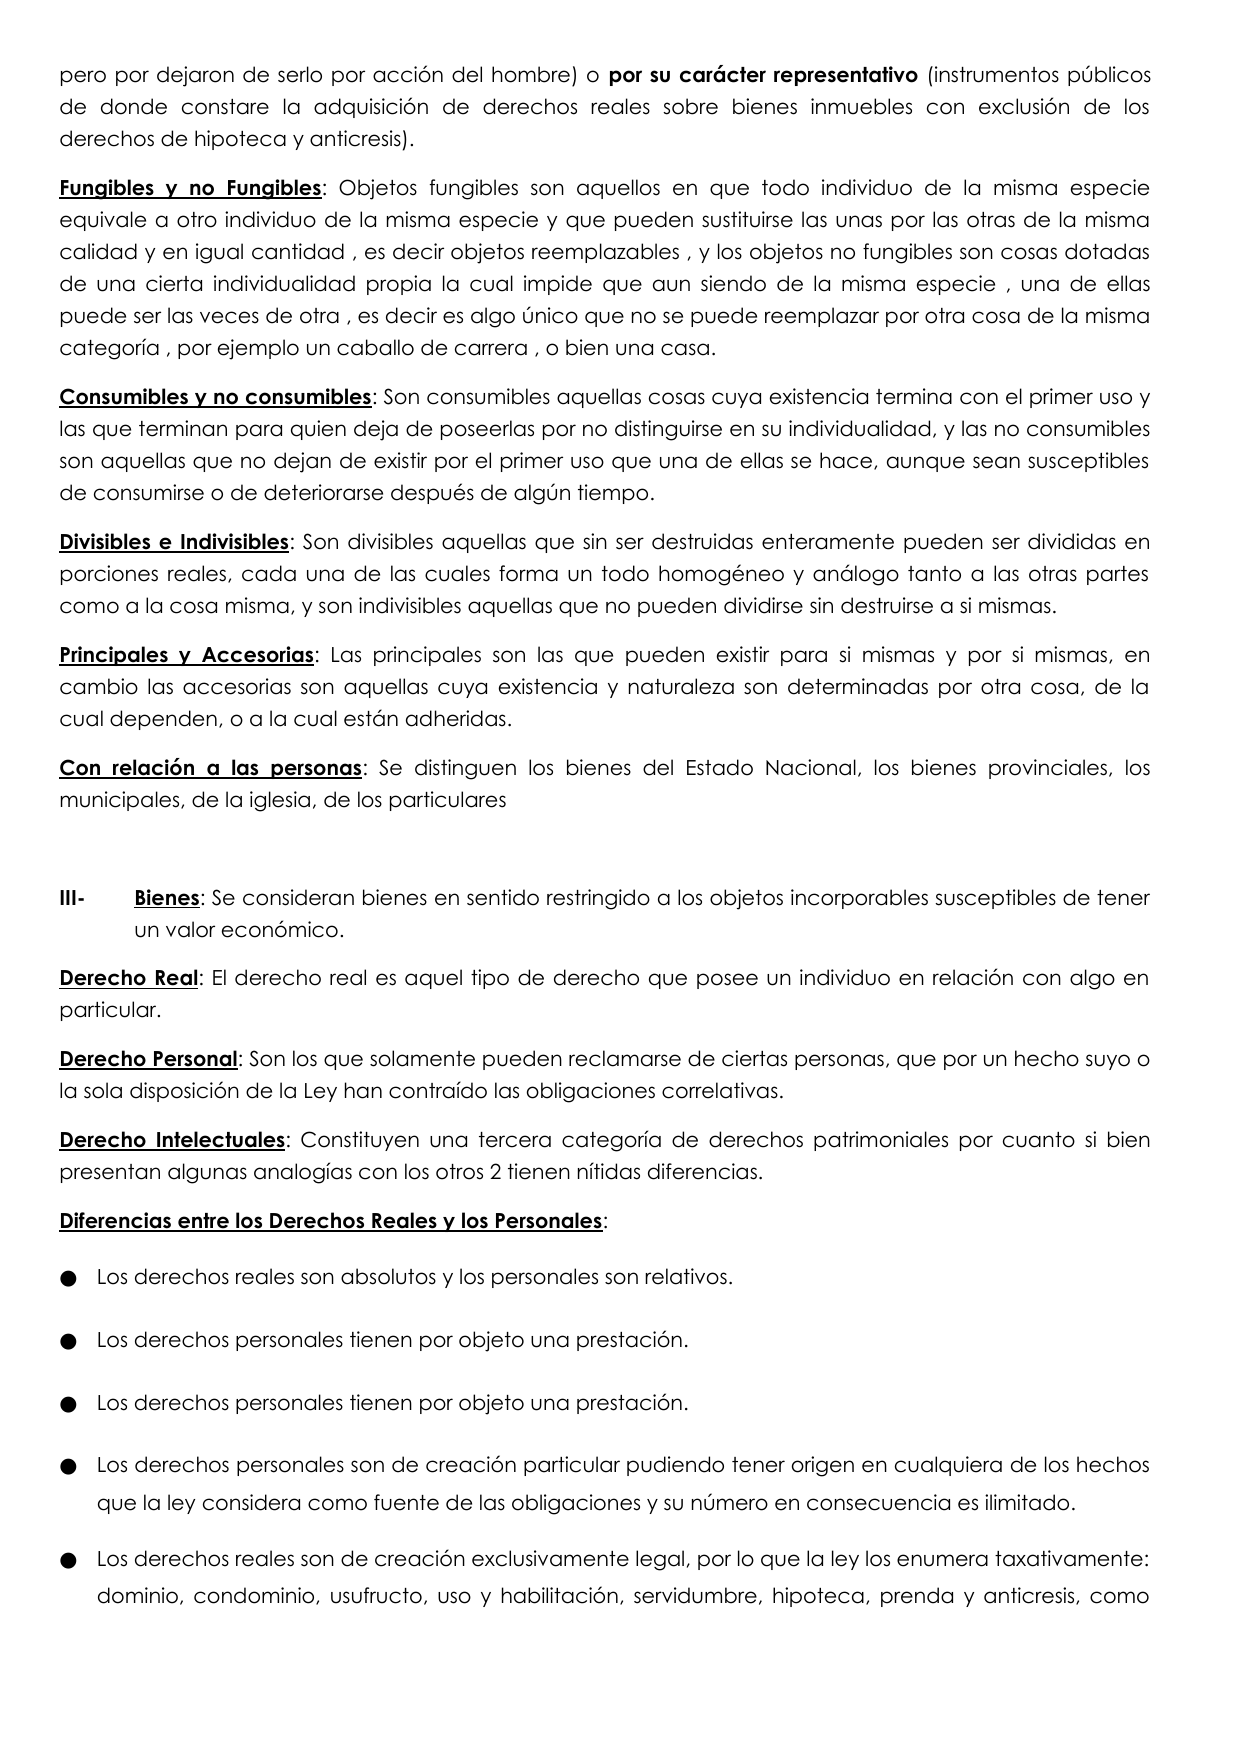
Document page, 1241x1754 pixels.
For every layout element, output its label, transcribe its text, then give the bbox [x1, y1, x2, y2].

text Derecho Intelectuales: Constituyen una tercera categoría de derechos patrimoniales por cuanto si bien presentan algunas analogías con los otros 2 tienen nítidas diferencias. [59, 1124, 1152, 1186]
list Los derechos personales tienen por objeto una prestación. [59, 1379, 1152, 1422]
list Bienes: Se consideran bienes en sentido restringido a los objetos incorporables susceptibles de tener un valor económico. [59, 882, 1152, 943]
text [59, 59, 1152, 153]
text Fungibles y no Fungibles: Objetos fungibles son aquellos en que todo individuo de la misma especie equivale a otro individuo de la misma especie y que pueden sustituirse las unas por las otras de la misma calidad y en igual cantidad , es decir objetos reemplazables , y los objetos no fungibles son cosas dotadas de una cierta individualidad propia la cual impide que aun siendo de la misma especie , una de ellas puede ser las veces de otra , es decir es algo único que no se puede reemplazar por otra cosa de la misma categoría , por ejemplo un caballo de carrera , o bien una casa. [59, 172, 1152, 362]
text Principales y Accesorias: Las principales son las que pueden existir para si mismas y por si mismas, en cambio las accesorias son aquellas cuya existencia y naturaleza son determinadas por otra cosa, de la cual dependen, o a la cual están adheridas. [59, 639, 1152, 733]
list Los derechos reales son absolutos y los personales son relativos. [59, 1254, 1152, 1296]
list Los derechos personales son de creación particular pudiendo tener origen en cualquiera de los hechos que la ley considera como fuente de las obligaciones y su número en consecuencia es ilimitado. [59, 1442, 1152, 1517]
text Consumibles y no consumibles: Son consumibles aquellas cosas cuya existencia termina con el primer uso y las que terminan para quien deja de poseerlas por no distinguirse en su individualidad, y las no consumibles son aquellas que no dejan de existir por el primer uso que una de ellas se hace, aunque sean susceptibles de consumirse o de deteriorarse después de algún tiempo. [59, 381, 1152, 507]
list Los derechos personales tienen por objeto una prestación. [59, 1316, 1152, 1359]
text Derecho Real: El derecho real es aquel tipo de derecho que posee un individuo en relación con algo en particular. [59, 962, 1152, 1024]
text Derecho Personal: Son los que solamente pueden reclamarse de ciertas personas, que por un hecho suyo o la sola disposición de la Ley han contraído las obligaciones correlativas. [59, 1043, 1152, 1105]
text Con relación a las personas: Se distinguen los bienes del Estado Nacional, los bienes provinciales, los municipales, de la iglesia, de los particulares [59, 752, 1152, 814]
text Divisibles e Indivisibles: Son divisibles aquellas que sin ser destruidas enteramente pueden ser divididas en porciones reales, cada una de las cuales forma un todo homogéneo y análogo tanto a las otras partes como a la cosa misma, y son indivisibles aquellas que no pueden dividirse sin destruirse a si mismas. [59, 526, 1152, 620]
text Diferencias entre los Derechos Reales y los Personales: [59, 1205, 1152, 1235]
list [59, 1536, 1152, 1610]
